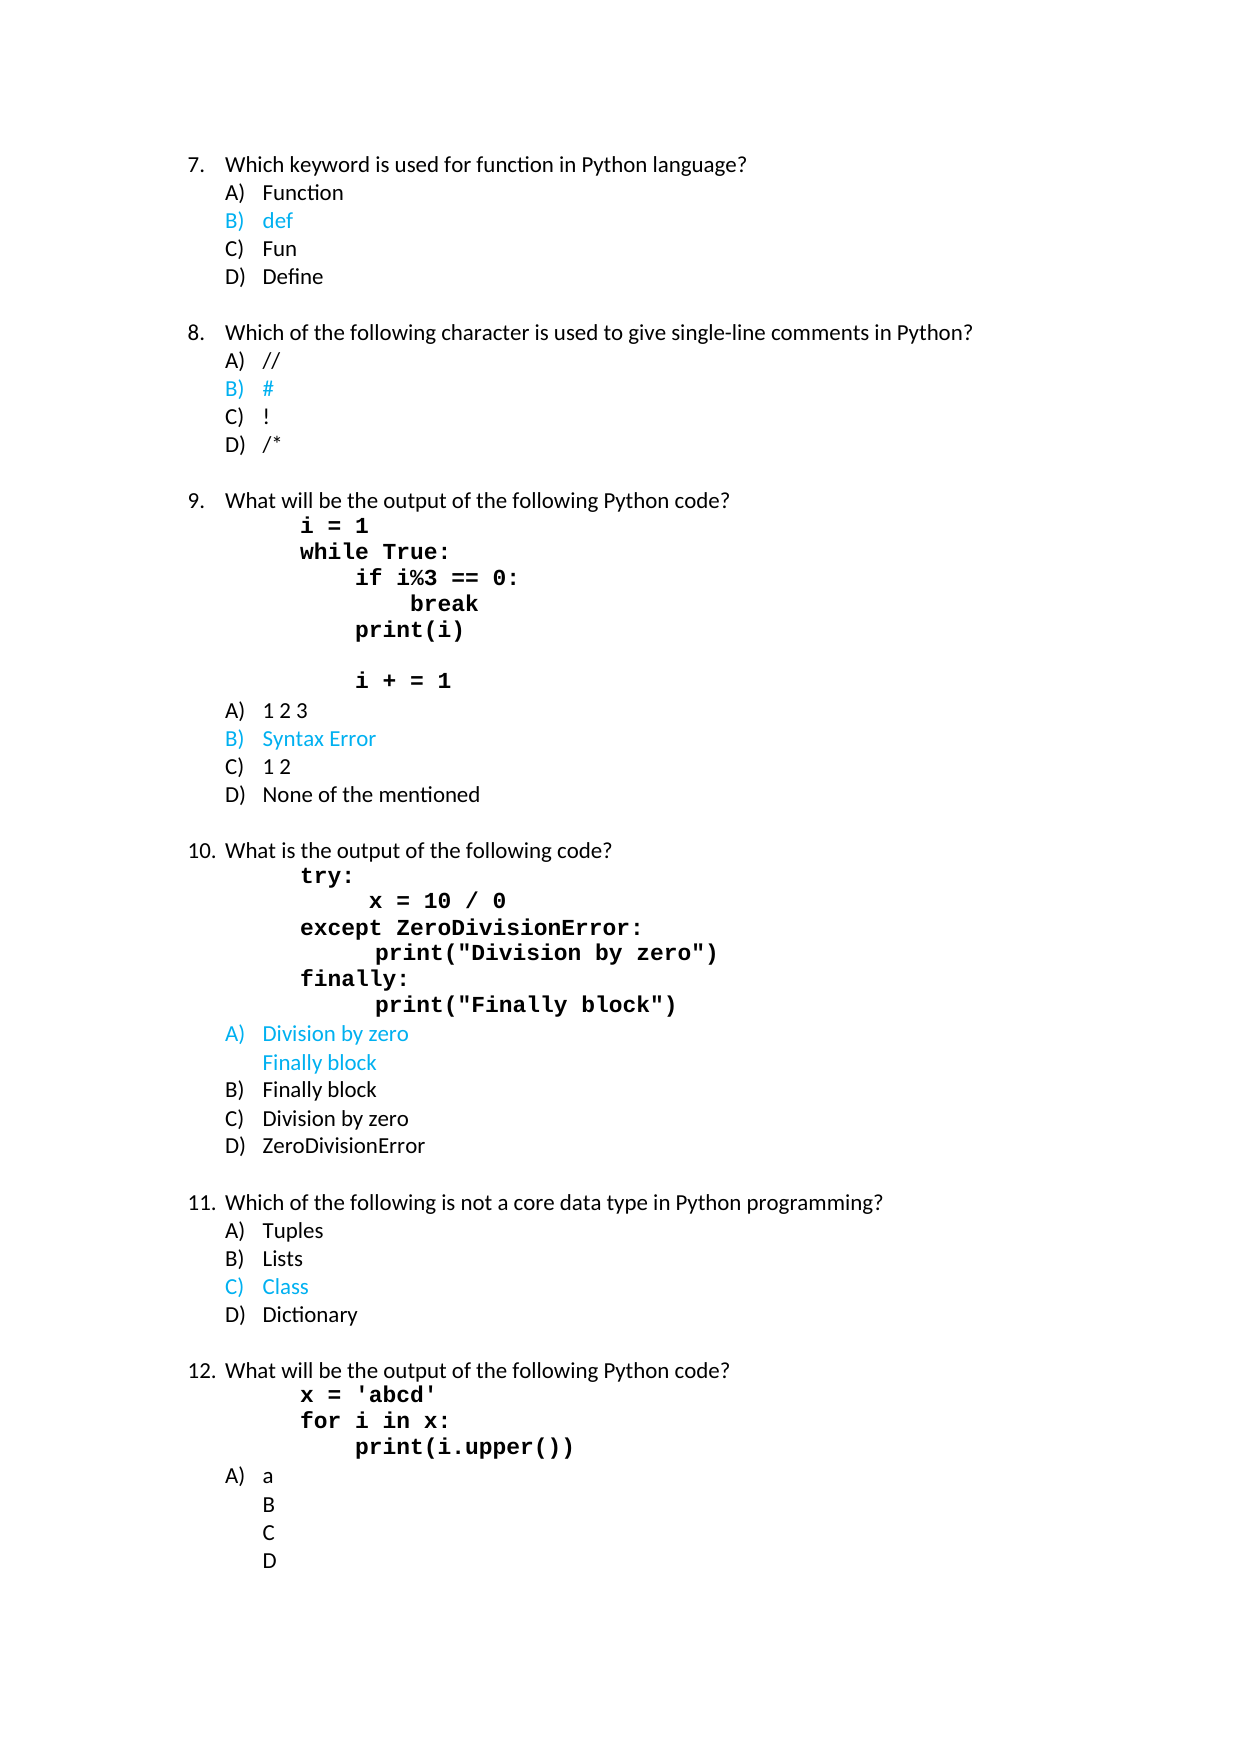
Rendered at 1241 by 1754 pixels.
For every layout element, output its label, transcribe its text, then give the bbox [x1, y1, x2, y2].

list Define [225, 262, 1090, 290]
list Dictionary [225, 1300, 1090, 1328]
list finally: [300, 968, 1090, 994]
list B [262, 1490, 1090, 1518]
list 1 2 [225, 752, 1090, 780]
list Finally block [262, 1048, 1090, 1076]
list break [300, 592, 1090, 618]
list def [225, 206, 1090, 234]
list What will be the output of the following Python code? [187, 486, 1090, 514]
list a [225, 1462, 1090, 1490]
list /* [225, 430, 1090, 458]
list Which keyword is used for function in Python language? [187, 150, 1090, 178]
list Which of the following character is used to give single-line comments in Python? [187, 318, 1090, 346]
list if i%3 == 0: [300, 566, 1090, 592]
list Division by zero [225, 1019, 1090, 1048]
list None of the mentioned [225, 780, 1090, 808]
list print(i.upper()) [300, 1436, 1090, 1462]
list i + = 1 [300, 670, 1090, 696]
list # [225, 374, 1090, 402]
list print(i) [300, 618, 1090, 644]
list What is the output of the following code? [187, 836, 1090, 864]
list What will be the output of the following Python code? [187, 1356, 1090, 1384]
list try: [300, 864, 1090, 890]
list print("Division by zero") [300, 942, 1090, 968]
list Finally block [225, 1076, 1090, 1104]
list 1 2 3 [225, 696, 1090, 724]
list x = 'abcd' [300, 1384, 1090, 1410]
list // [225, 346, 1090, 374]
list i = 1 [300, 514, 1090, 540]
list x = 10 / 0 [300, 890, 1090, 916]
list Syntax Error [225, 724, 1090, 752]
list C [262, 1518, 1090, 1546]
list ! [225, 402, 1090, 430]
list print("Finally block") [300, 994, 1090, 1019]
list Class [225, 1272, 1090, 1300]
list Lists [225, 1244, 1090, 1272]
list ZeroDivisionError [225, 1132, 1090, 1160]
list Which of the following is not a core data type in Python programming? [187, 1188, 1090, 1216]
list except ZeroDivisionError: [300, 916, 1090, 942]
list Fun [225, 234, 1090, 262]
list Function [225, 178, 1090, 206]
list Tuples [225, 1216, 1090, 1244]
list for i in x: [300, 1410, 1090, 1436]
list Division by zero [225, 1104, 1090, 1132]
list while True: [300, 540, 1090, 566]
list D [262, 1546, 1090, 1574]
